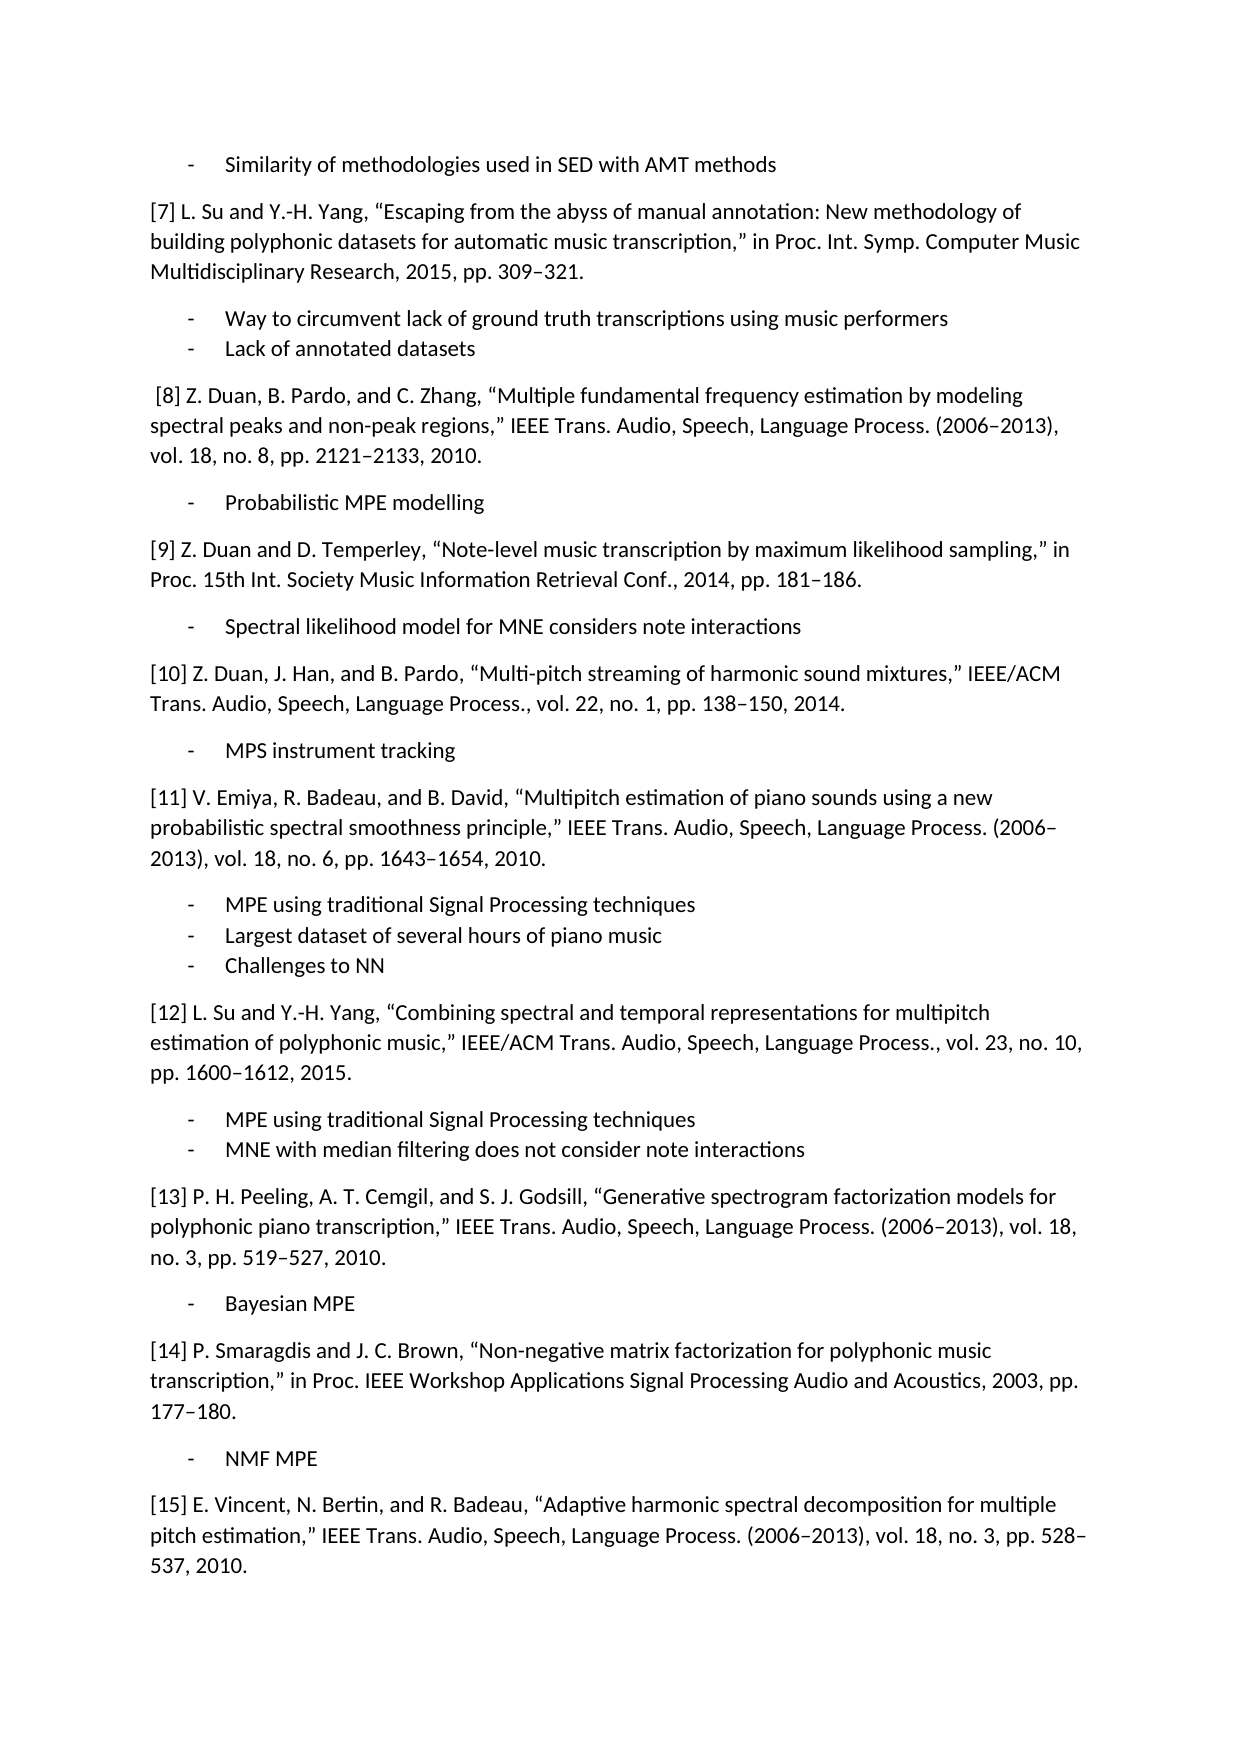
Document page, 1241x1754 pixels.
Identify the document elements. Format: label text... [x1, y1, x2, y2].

list MPE using traditional Signal Processing techniques [187, 1105, 1090, 1133]
list MPE using traditional Signal Processing techniques [187, 891, 1090, 919]
list NMF MPE [187, 1444, 1090, 1472]
list MPS instrument tracking [187, 736, 1090, 764]
text [11] V. Emiya, R. Badeau, and B. David, “Multipitch estimation of piano sounds using a new probabilistic spectral smoothness principle,” IEEE Trans. Audio, Speech, Language Process. (2006–2013), vol. 18, no. 6, pp. 1643–1654, 2010. [150, 783, 1090, 872]
text [12] L. Su and Y.-H. Yang, “Combining spectral and temporal representations for multipitch estimation of polyphonic music,” IEEE/ACM Trans. Audio, Speech, Language Process., vol. 23, no. 10, pp. 1600–1612, 2015. [150, 998, 1090, 1086]
list Bayesian MPE [187, 1289, 1090, 1318]
list Spectral likelihood model for MNE considers note interactions [187, 612, 1090, 641]
list Largest dataset of several hours of piano music [187, 921, 1090, 949]
list Similarity of methodologies used in SED with AMT methods [187, 150, 1090, 178]
text [10] Z. Duan, J. Han, and B. Pardo, “Multi-pitch streaming of harmonic sound mixtures,” IEEE/ACM Trans. Audio, Speech, Language Process., vol. 22, no. 1, pp. 138–150, 2014. [150, 659, 1090, 718]
list Probabilistic MPE modelling [187, 488, 1090, 517]
text [14] P. Smaragdis and J. C. Brown, “Non-negative matrix factorization for polyphonic music transcription,” in Proc. IEEE Workshop Applications Signal Processing Audio and Acoustics, 2003, pp. 177–180. [150, 1336, 1090, 1425]
text [7] L. Su and Y.-H. Yang, “Escaping from the abyss of manual annotation: New methodology of building polyphonic datasets for automatic music transcription,” in Proc. Int. Symp. Computer Music Multidisciplinary Research, 2015, pp. 309–321. [150, 197, 1090, 285]
list Challenges to NN [187, 951, 1090, 979]
text [9] Z. Duan and D. Temperley, “Note-level music transcription by maximum likelihood sampling,” in Proc. 15th Int. Society Music Information Retrieval Conf., 2014, pp. 181–186. [150, 535, 1090, 594]
list MNE with median filtering does not consider note interactions [187, 1135, 1090, 1163]
list Lack of annotated datasets [187, 334, 1090, 362]
text [8] Z. Duan, B. Pardo, and C. Zhang, “Multiple fundamental frequency estimation by modeling spectral peaks and non-peak regions,” IEEE Trans. Audio, Speech, Language Process. (2006–2013), vol. 18, no. 8, pp. 2121–2133, 2010. [150, 381, 1090, 470]
text [15] E. Vincent, N. Bertin, and R. Badeau, “Adaptive harmonic spectral decomposition for multiple pitch estimation,” IEEE Trans. Audio, Speech, Language Process. (2006–2013), vol. 18, no. 3, pp. 528–537, 2010. [150, 1491, 1090, 1579]
list Way to circumvent lack of ground truth transcriptions using music performers [187, 304, 1090, 332]
